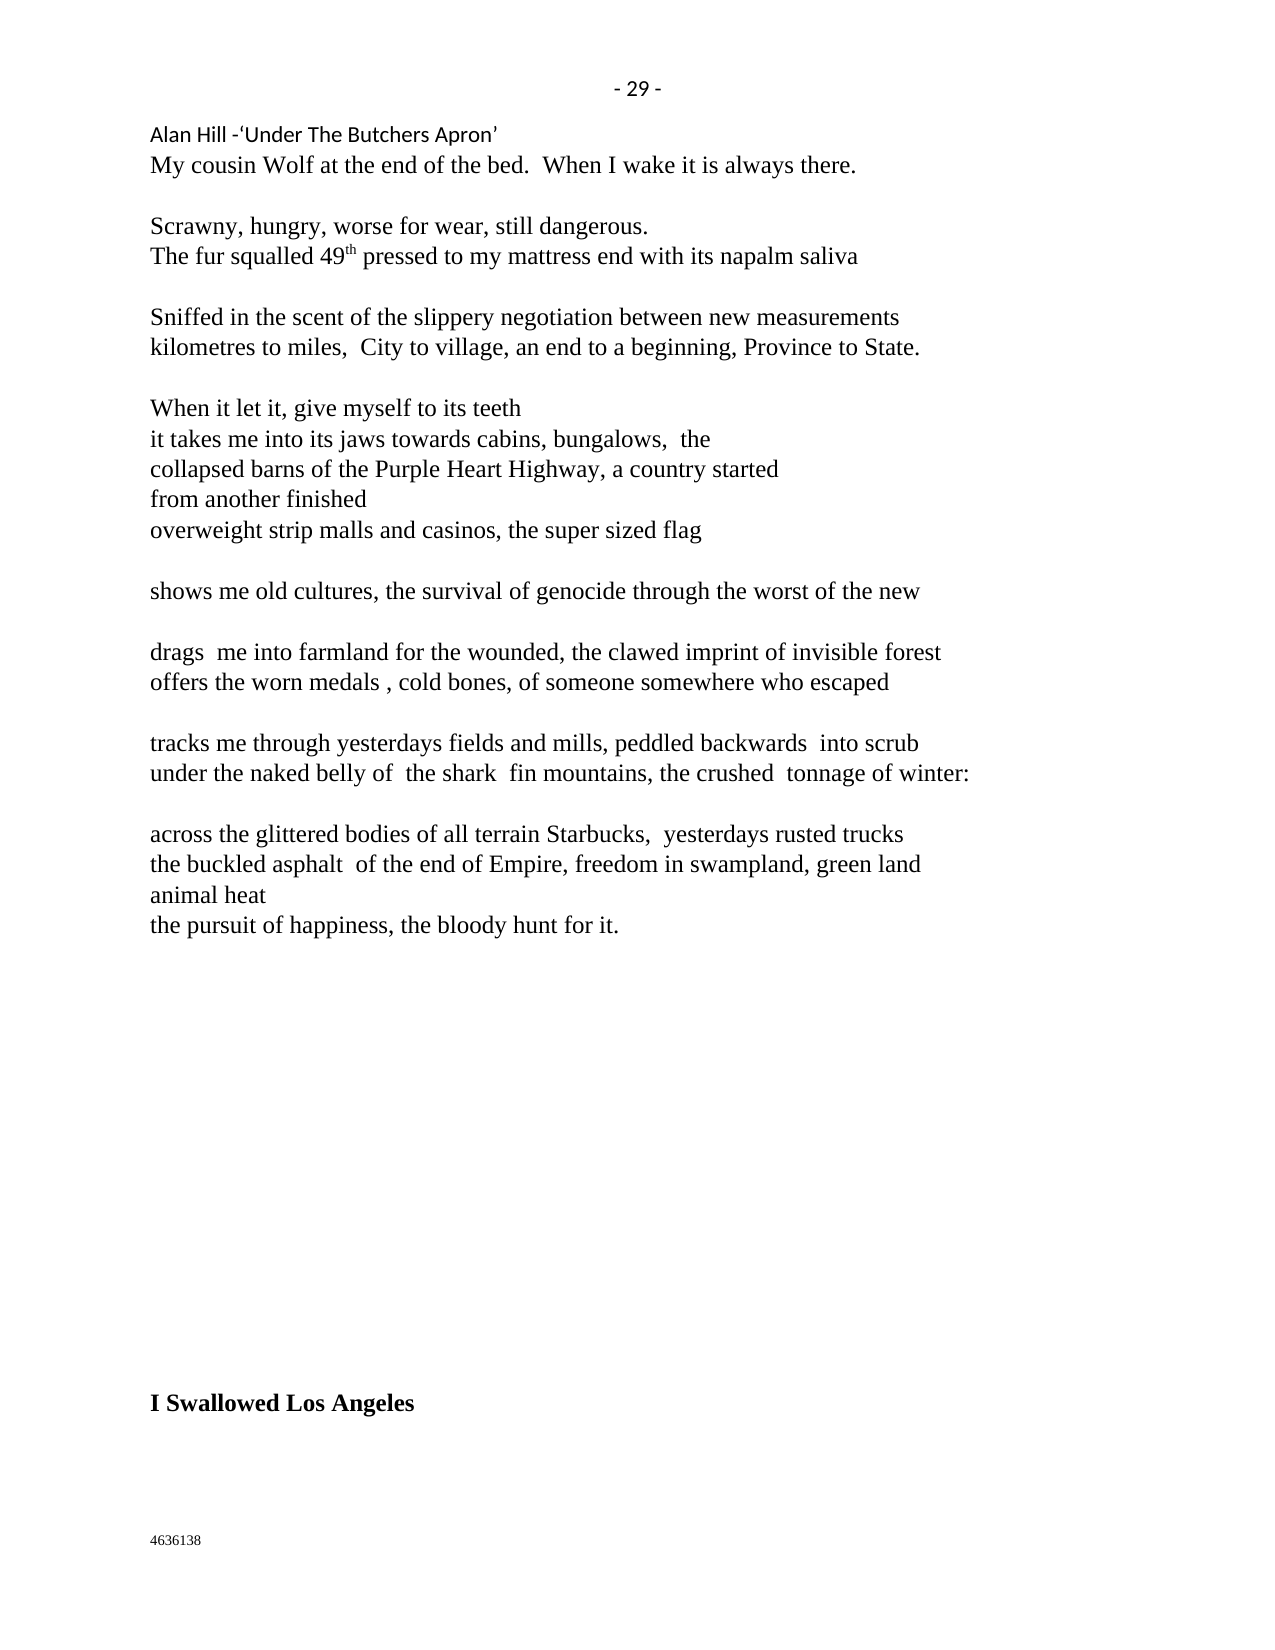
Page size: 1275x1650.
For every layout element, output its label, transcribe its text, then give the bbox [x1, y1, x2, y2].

text Sniffed in the scent of the slippery negotiation between new measurements [150, 302, 1125, 331]
text overweight strip malls and casinos, the super sized flag [150, 515, 1125, 544]
text Scrawny, hungry, worse for wear, still dangerous. [150, 211, 1125, 239]
text collapsed barns of the Purple Heart Highway, a country started [150, 454, 1125, 483]
text across the glittered bodies of all terrain Starbucks, yesterdays rusted trucks [150, 819, 1125, 848]
text offers the worn medals , cold bones, of someone somewhere who escaped [150, 667, 1125, 696]
text When it let it, give myself to its teeth [150, 393, 1125, 422]
text The fur squalled 49th pressed to my mattress end with its napalm saliva [150, 241, 1125, 270]
text I Swallowed Los Angeles [150, 1388, 1125, 1417]
text the pursuit of happiness, the bloody hunt for it. [150, 910, 1125, 939]
text My cousin Wolf at the end of the bed. When I wake it is always there. [150, 150, 1125, 179]
text animal heat [150, 880, 1125, 909]
text tracks me through yesterdays fields and mills, peddled backwards into scrub [150, 728, 1125, 757]
text kilometres to miles, City to village, an end to a beginning, Province to State. [150, 332, 1125, 361]
text the buckled asphalt of the end of Empire, freedom in swampland, green land [150, 849, 1125, 878]
text from another finished [150, 484, 1125, 513]
text under the naked belly of the shark fin mountains, the crushed tonnage of winter: [150, 758, 1125, 787]
text drags me into farmland for the wounded, the clawed imprint of invisible forest [150, 637, 1125, 665]
text shows me old cultures, the survival of genocide through the worst of the new [150, 576, 1125, 604]
text it takes me into its jaws towards cabins, bungalows, the [150, 424, 1125, 452]
